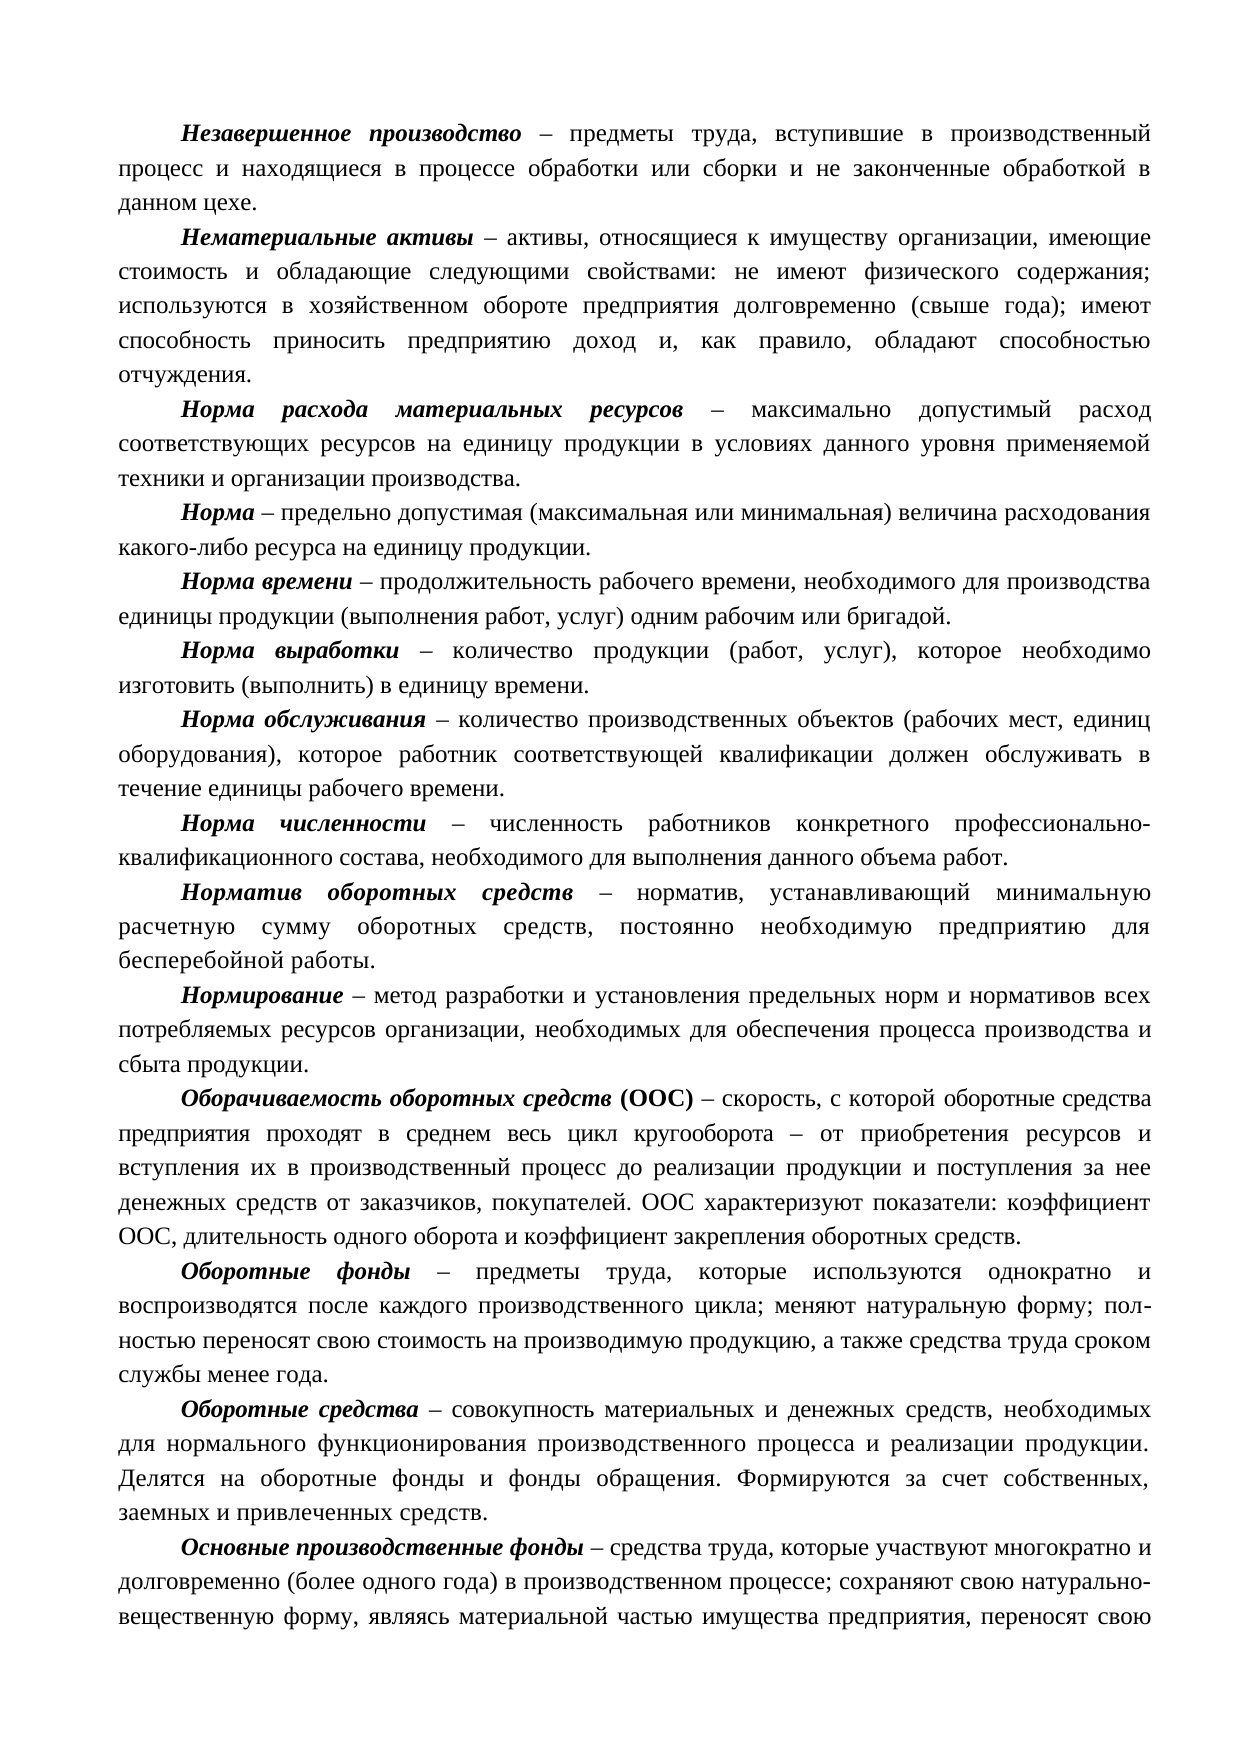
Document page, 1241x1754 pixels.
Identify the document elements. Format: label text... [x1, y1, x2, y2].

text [118, 1532, 1152, 1629]
text Норма численности – численность работников конкретного профессионально-квалификационного состава, необходимого для выполнения данного объема работ. [118, 808, 1152, 871]
text Оборачиваемость оборотных средств (ООС) – скорость, с которой оборотные средства предприятия проходят в среднем весь цикл кругооборота – от приобретения ресурсов и вступления их в производственный процесс до реализации продукции и поступления за нее денежных средств от заказчиков, покупателей. ООС характеризуют показатели: коэффициент ООС, длительность одного оборота и коэффициент закрепления оборотных средств. [118, 1083, 1152, 1250]
text Нормирование – метод разработки и установления предельных норм и нормативов всех потребляемых ресурсов организации, необходимых для обеспечения процесса производства и сбыта продукции. [118, 980, 1152, 1078]
text Нематериальные активы – активы, относящиеся к имуществу организации, имеющие стоимость и обладающие следующими свойствами: не имеют физического содержания; используются в хозяйственном обороте предприятия долговременно (свыше года); имеют способность приносить предприятию доход и, как правило, обладают способностью отчуждения. [118, 222, 1152, 388]
text Незавершенное производство – предметы труда, вступившие в производственный процесс и находящиеся в процессе обработки или сборки и не законченные обработкой в данном цехе. [118, 118, 1152, 216]
text Норма расхода материальных ресурсов – максимально допустимый расход соответствующих ресурсов на единицу продукции в условиях данного уровня применяемой техники и организации производства. [118, 394, 1152, 492]
text Оборотные средства – совокупность материальных и денежных средств, необходимых для нормального функционирования производственного процесса и реализации продукции. Делятся на оборотные фонды и фонды обращения. Формируются за счет собственных, заемных и привлеченных средств. [118, 1394, 1152, 1526]
text Норма времени – продолжительность рабочего времени, необходимого для производства единицы продукции (выполнения работ, услуг) одним рабочим или бригадой. [118, 566, 1152, 629]
text Оборотные фонды – предметы труда, которые используются однократно и воспроизводятся после каждого производственного цикла; меняют натуральную форму; полностью переносят свою стоимость на производимую продукцию, а также средства труда сроком службы менее года. [118, 1256, 1152, 1388]
text Норма обслуживания – количество производственных объектов (рабочих мест, единиц оборудования), которое работник соответствующей квалификации должен обслуживать в течение единицы рабочего времени. [118, 704, 1152, 802]
text Норма – предельно допустимая (максимальная или минимальная) величина расходования какого-либо ресурса на единицу продукции. [118, 497, 1152, 561]
text Норма выработки – количество продукции (работ, услуг), которое необходимо изготовить (выполнить) в единицу времени. [118, 635, 1152, 698]
text Норматив оборотных средств – норматив, устанавливающий минимальную расчетную сумму оборотных средств, постоянно необходимую предприятию для бесперебойной работы. [118, 877, 1152, 974]
